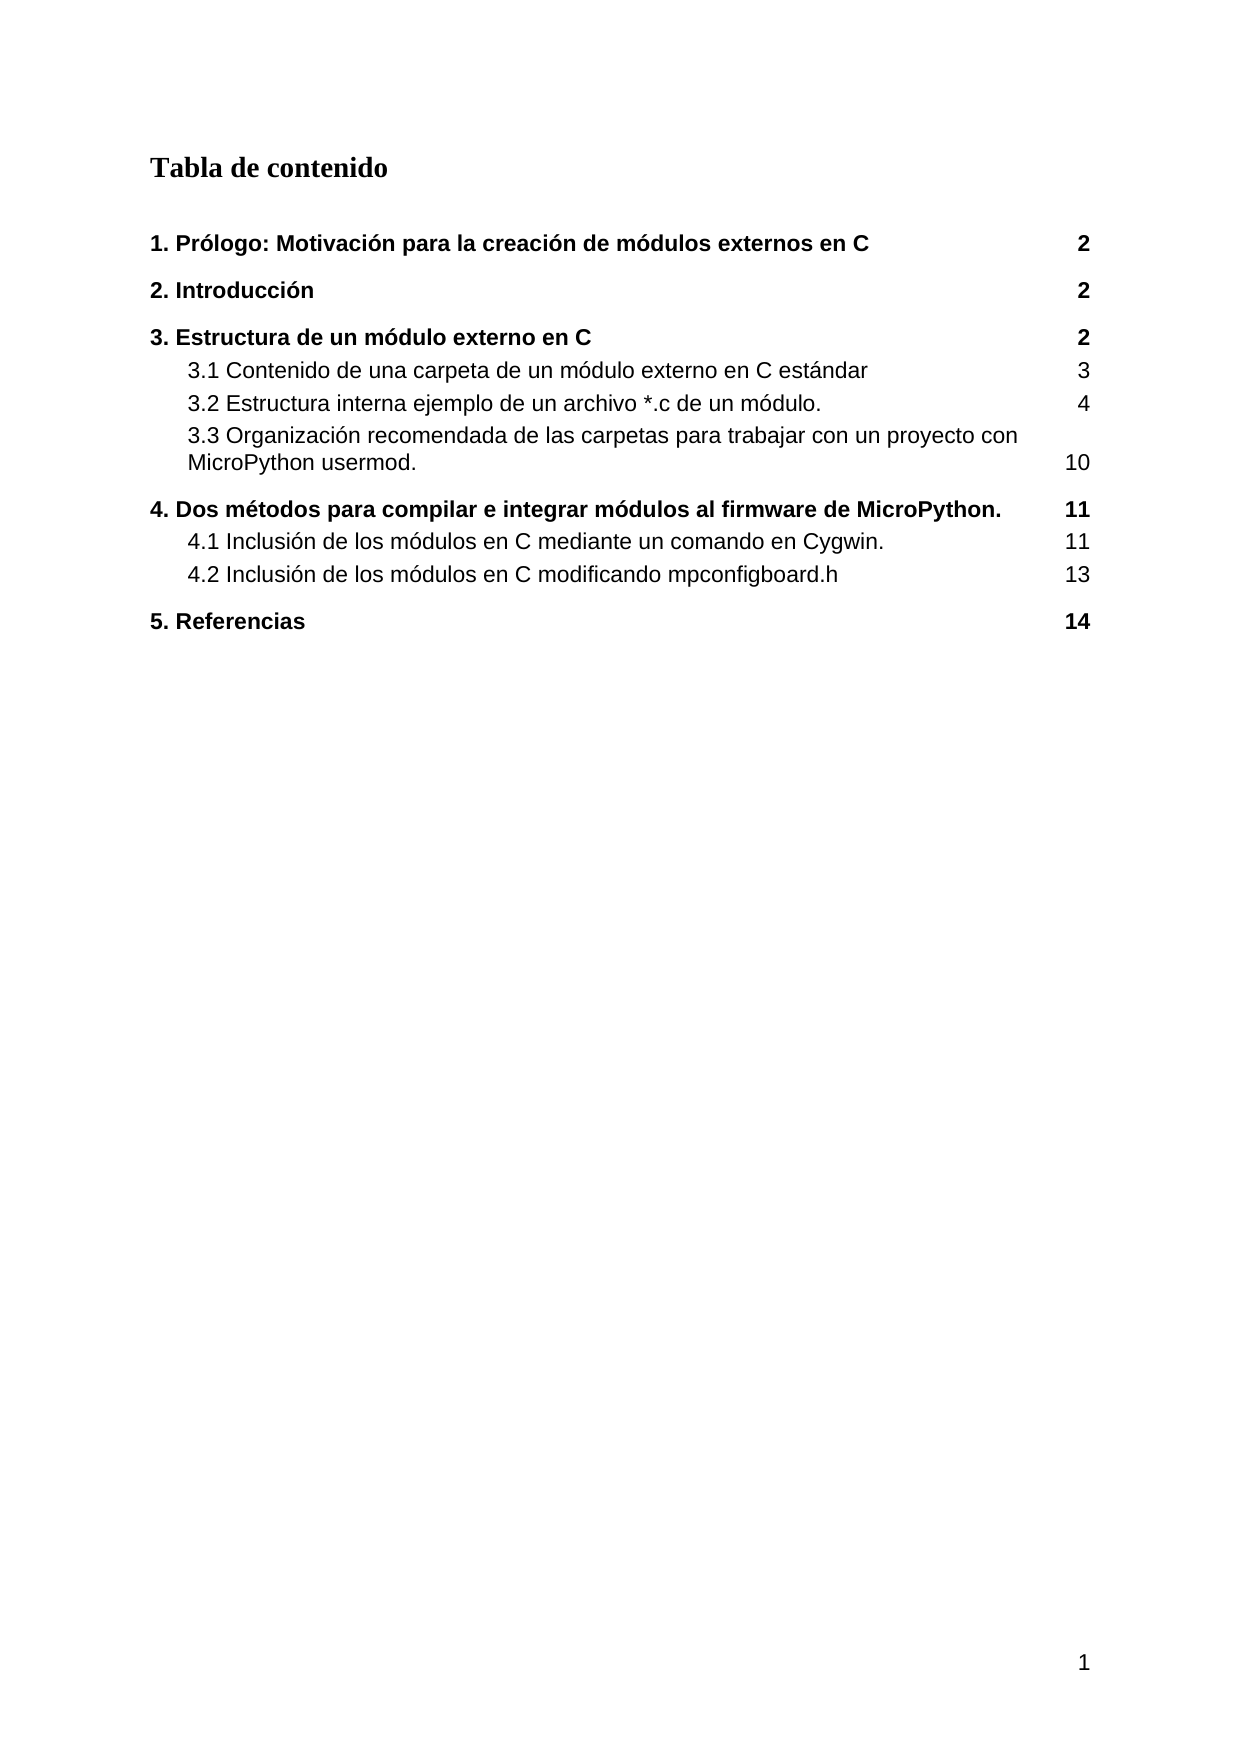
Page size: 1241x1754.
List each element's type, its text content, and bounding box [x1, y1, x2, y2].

text Tabla de contenido [150, 150, 1090, 183]
